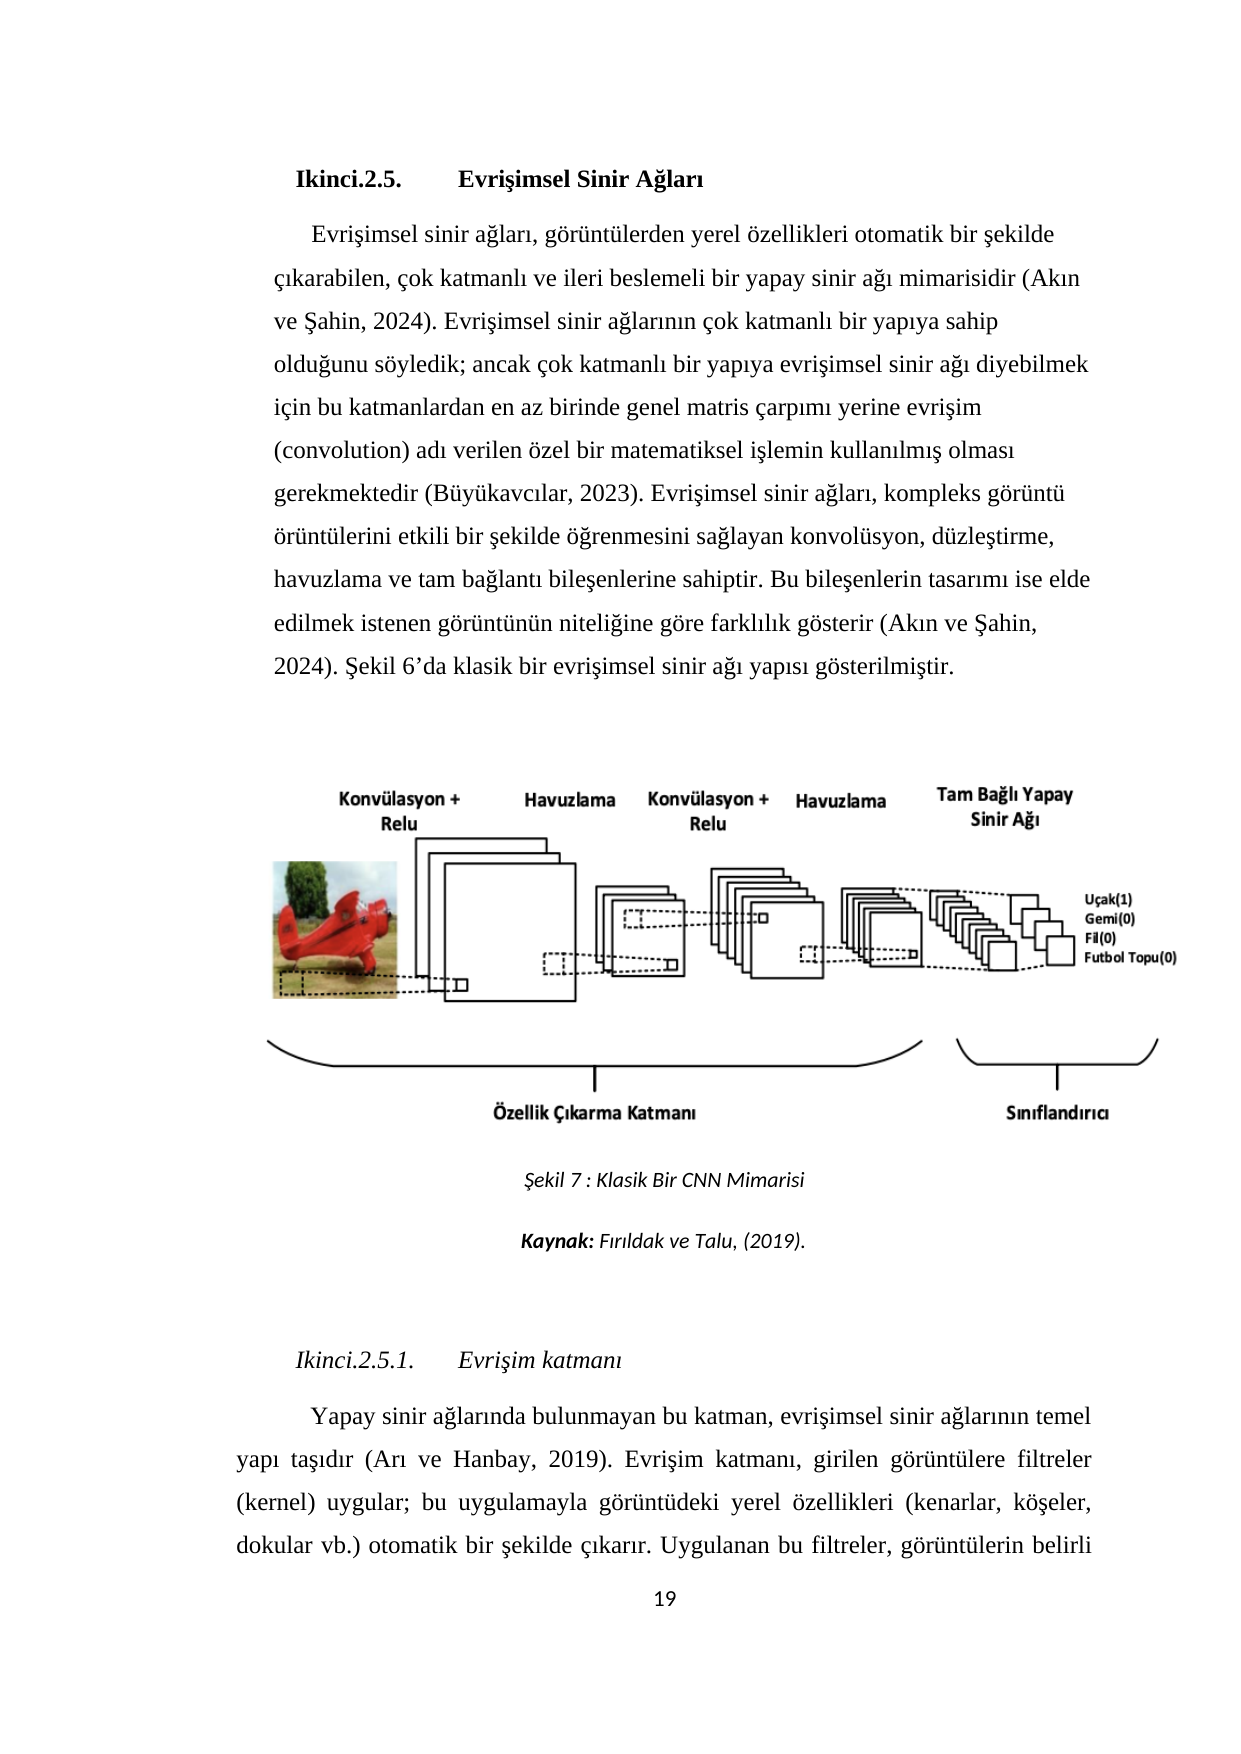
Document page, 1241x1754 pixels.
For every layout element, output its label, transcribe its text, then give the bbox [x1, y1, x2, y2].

text Kaynak: Fırıldak ve Talu, (2019). [236, 1227, 1092, 1254]
text Evrişimsel sinir ağları, görüntülerden yerel özellikleri otomatik bir şekilde çıkarabilen, çok katmanlı ve ileri beslemeli bir yapay sinir ağı mimarisidir (Akın ve Şahin, 2024). Evrişimsel sinir ağlarının çok katmanlı bir yapıya sahip olduğunu söyledik; ancak çok katmanlı bir yapıya evrişimsel sinir ağı diyebilmek için bu katmanlardan en az birinde genel matris çarpımı yerine evrişim (convolution) adı verilen özel bir matematiksel işlemin kullanılmış olması gerekmektedir (Büyükavcılar, 2023). Evrişimsel sinir ağları, kompleks görüntü örüntülerini etkili bir şekilde öğrenmesini sağlayan konvolüsyon, düzleştirme, havuzlama ve tam bağlantı bileşenlerine sahiptir. Bu bileşenlerin tasarımı ise elde edilmek istenen görüntünün niteliğine göre farklılık gösterir (Akın ve Şahin, 2024). Şekil 6’da klasik bir evrişimsel sinir ağı yapısı gösterilmiştir. [274, 219, 1092, 679]
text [236, 1401, 1092, 1559]
picture [236, 777, 1225, 1132]
text Evrişim katmanı [295, 1346, 1092, 1374]
text Evrişimsel Sinir Ağları [295, 164, 1092, 193]
text Şekil 7 : Klasik Bir CNN Mimarisi [236, 1166, 1092, 1193]
